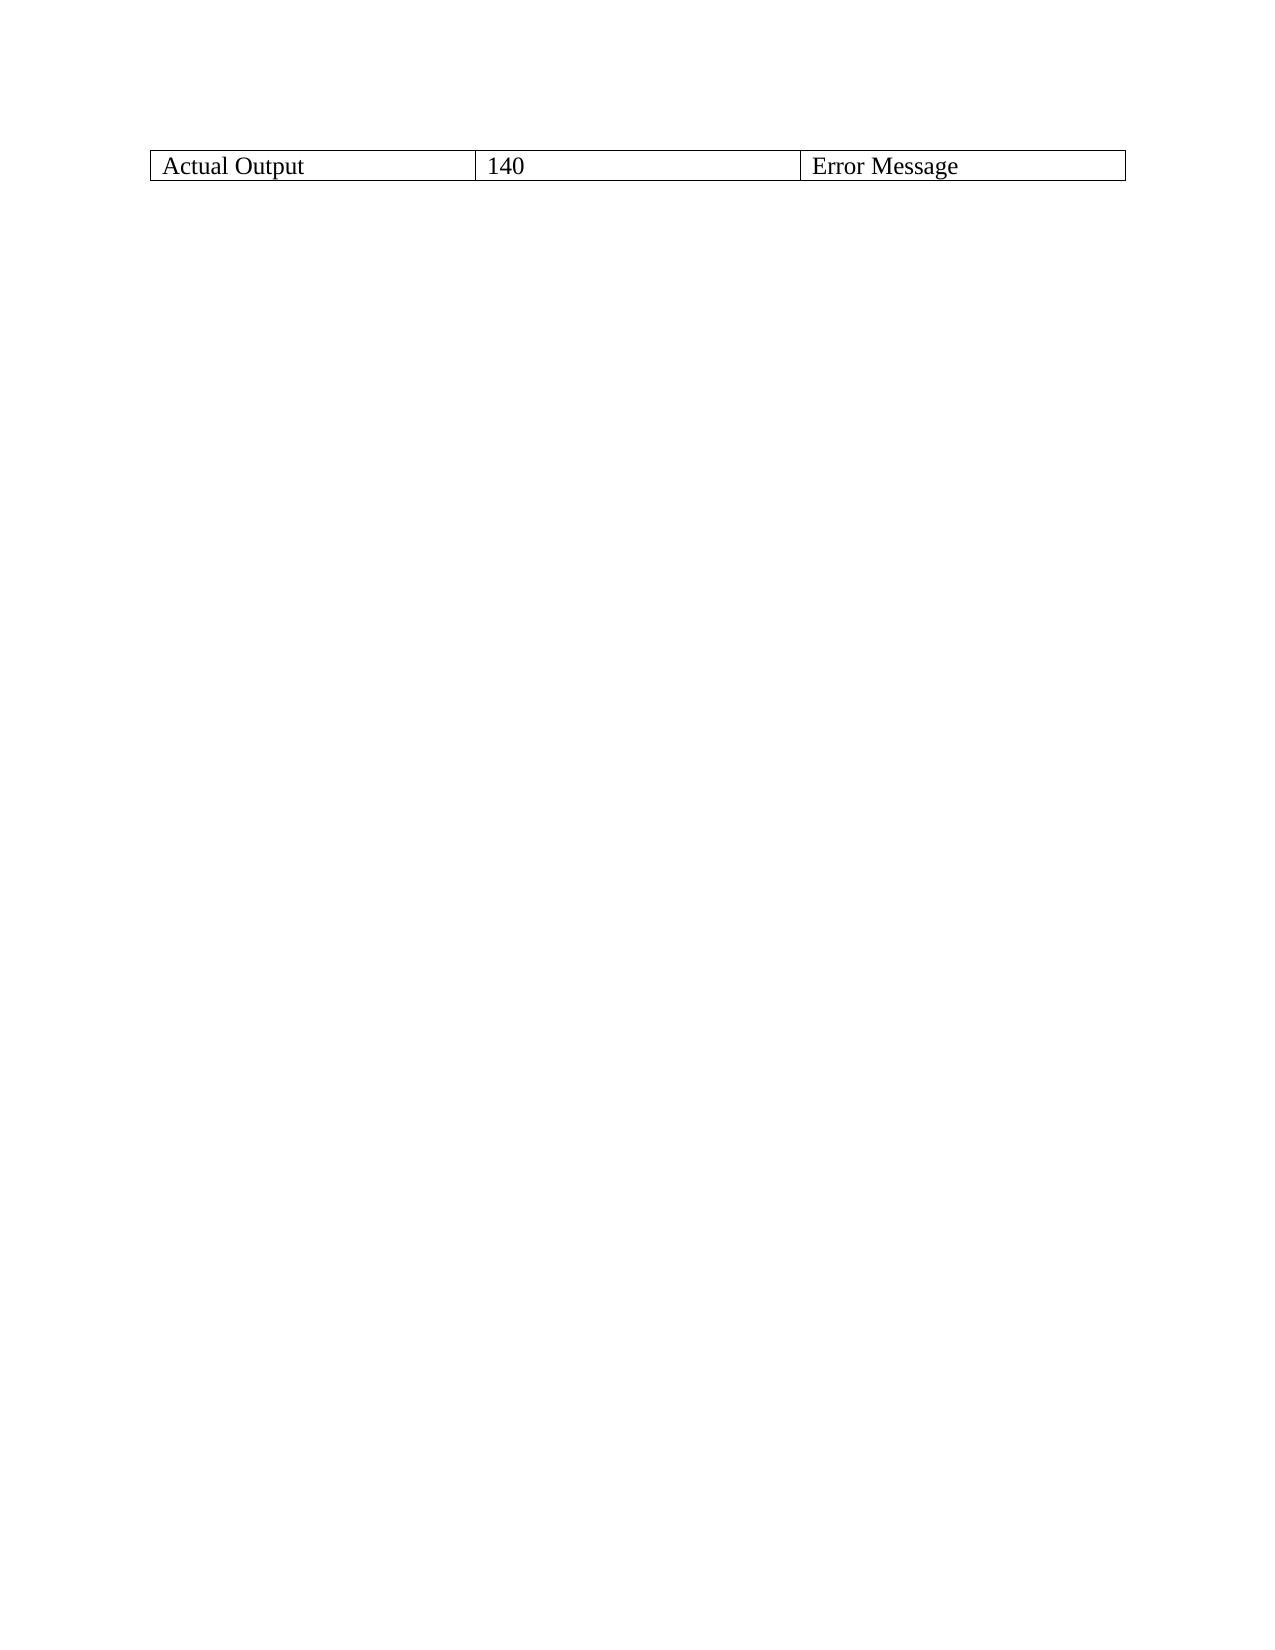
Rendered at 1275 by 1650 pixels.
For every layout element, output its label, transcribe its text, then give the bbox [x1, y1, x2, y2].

table_cell Error Message [801, 151, 1125, 180]
table_cell 140 [476, 151, 800, 180]
table_cell Actual Output [151, 151, 475, 180]
